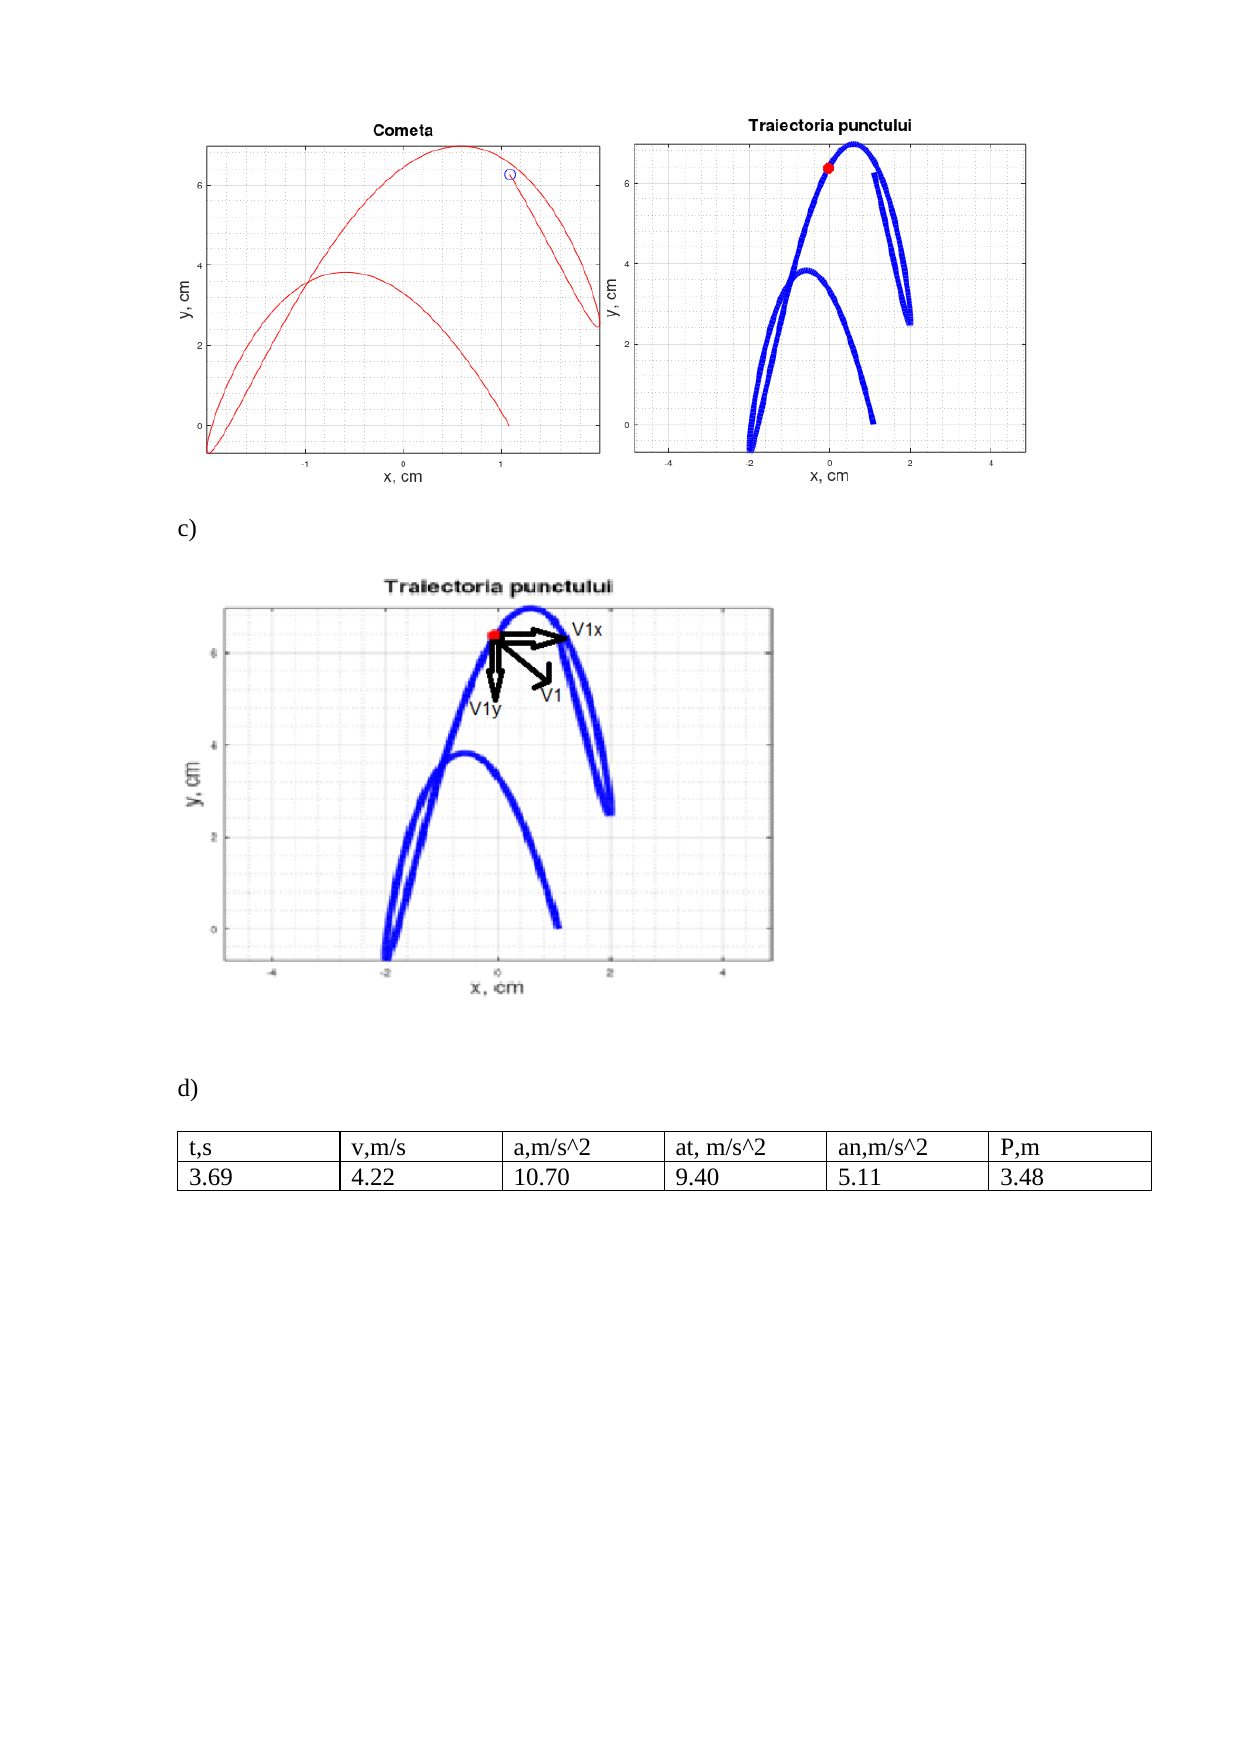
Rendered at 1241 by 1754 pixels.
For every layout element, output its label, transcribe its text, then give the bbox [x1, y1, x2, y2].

table_cell 3.69 [178, 1162, 339, 1190]
table_cell 10.70 [503, 1162, 664, 1190]
table_cell 3.48 [989, 1162, 1151, 1190]
table_header t,s [178, 1132, 339, 1161]
table_cell 4.22 [341, 1162, 502, 1190]
table_cell 9.40 [665, 1162, 826, 1190]
text c) [177, 513, 1152, 541]
text d) [177, 1073, 1152, 1102]
table_header a,m/s^2 [503, 1132, 664, 1161]
table_cell 5.11 [827, 1162, 988, 1190]
table_header at, m/s^2 [665, 1132, 826, 1161]
picture [177, 570, 785, 1002]
picture [604, 118, 1031, 484]
table_header P,m [989, 1132, 1151, 1161]
table_header v,m/s [341, 1132, 502, 1161]
picture [177, 122, 602, 484]
table_header an,m/s^2 [827, 1132, 988, 1161]
